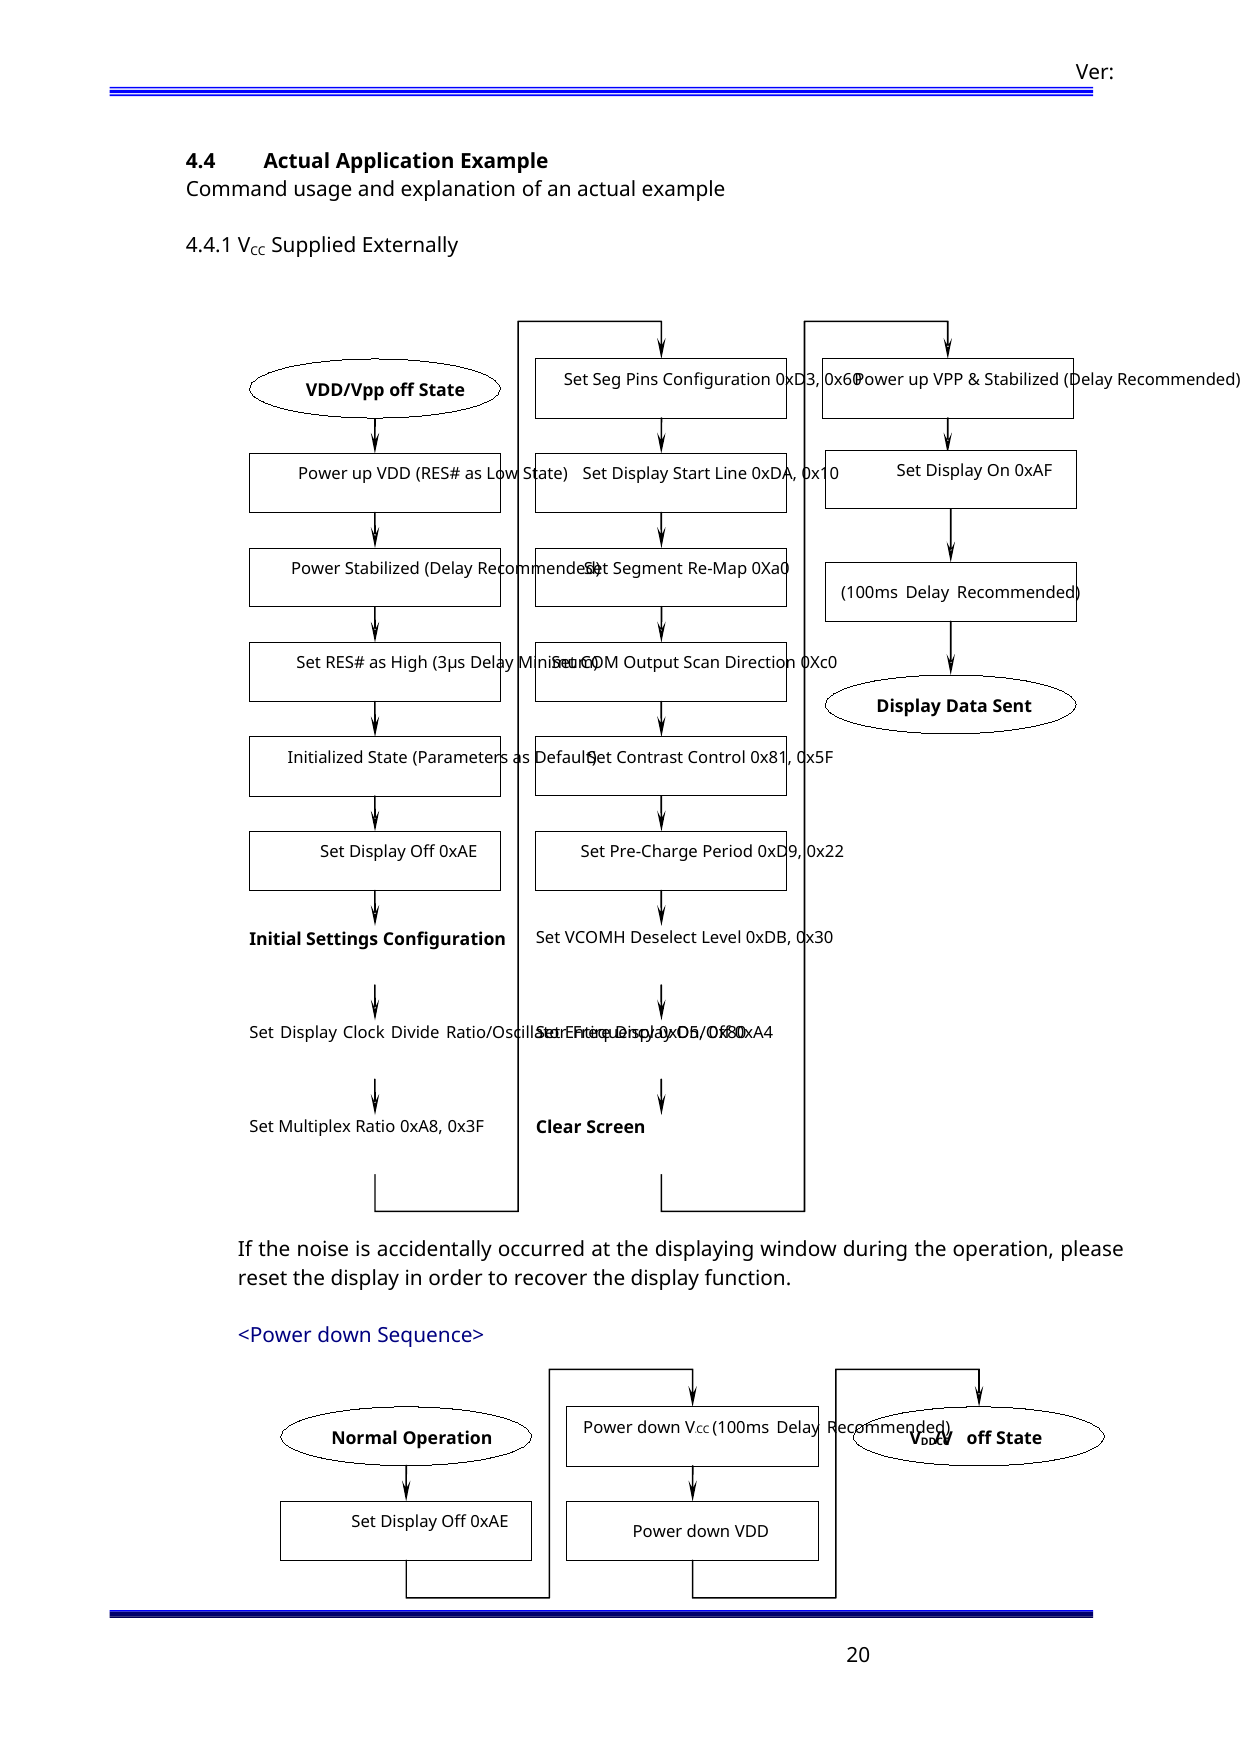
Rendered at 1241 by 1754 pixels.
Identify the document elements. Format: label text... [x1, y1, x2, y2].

text <Power down Sequence> [238, 1320, 1140, 1348]
text Command usage and explanation of an actual example [186, 174, 1140, 202]
text If the noise is accidentally occurred at the displaying window during the operation, please reset the display in order to recover the display function. [238, 342, 1140, 1291]
list VCC Supplied Externally [186, 231, 1140, 259]
subtitle Actual Application Example [186, 149, 1140, 174]
